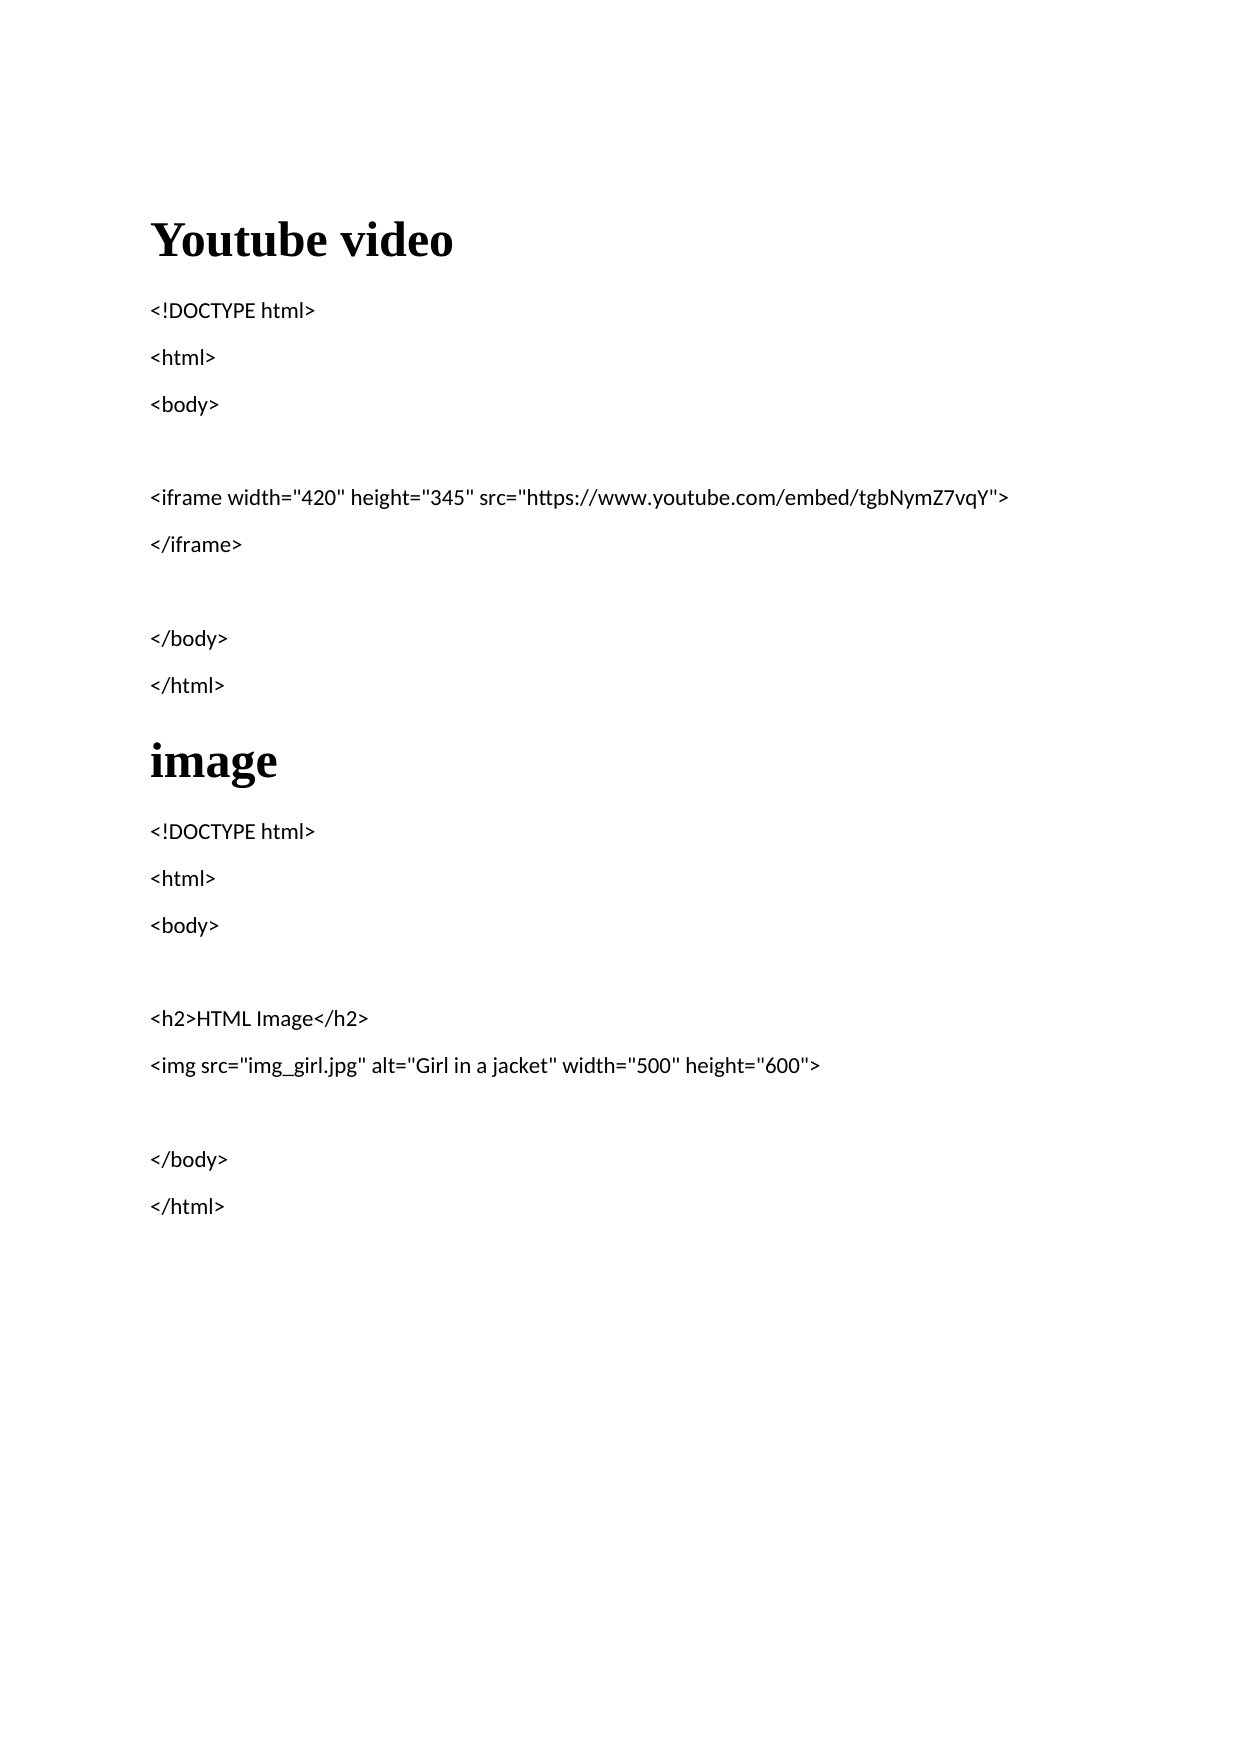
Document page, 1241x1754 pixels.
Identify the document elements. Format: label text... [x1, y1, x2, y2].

text <body> [150, 911, 1090, 939]
text <html> [150, 864, 1090, 892]
text <!DOCTYPE html> [150, 817, 1090, 845]
text <html> [150, 343, 1090, 371]
text </iframe> [150, 530, 1090, 558]
text </body> [150, 1145, 1090, 1173]
text <body> [150, 390, 1090, 418]
subtitle Youtube video [150, 209, 1090, 267]
text </html> [150, 671, 1090, 699]
text <h2>HTML Image</h2> [150, 1004, 1090, 1033]
text <img src="img_girl.jpg" alt="Girl in a jacket" width="500" height="600"> [150, 1051, 1090, 1079]
text </body> [150, 624, 1090, 652]
text </html> [150, 1192, 1090, 1220]
text <iframe width="420" height="345" src="https://www.youtube.com/embed/tgbNymZ7vqY"> [150, 483, 1090, 512]
text <!DOCTYPE html> [150, 296, 1090, 324]
subtitle image [150, 730, 1090, 788]
